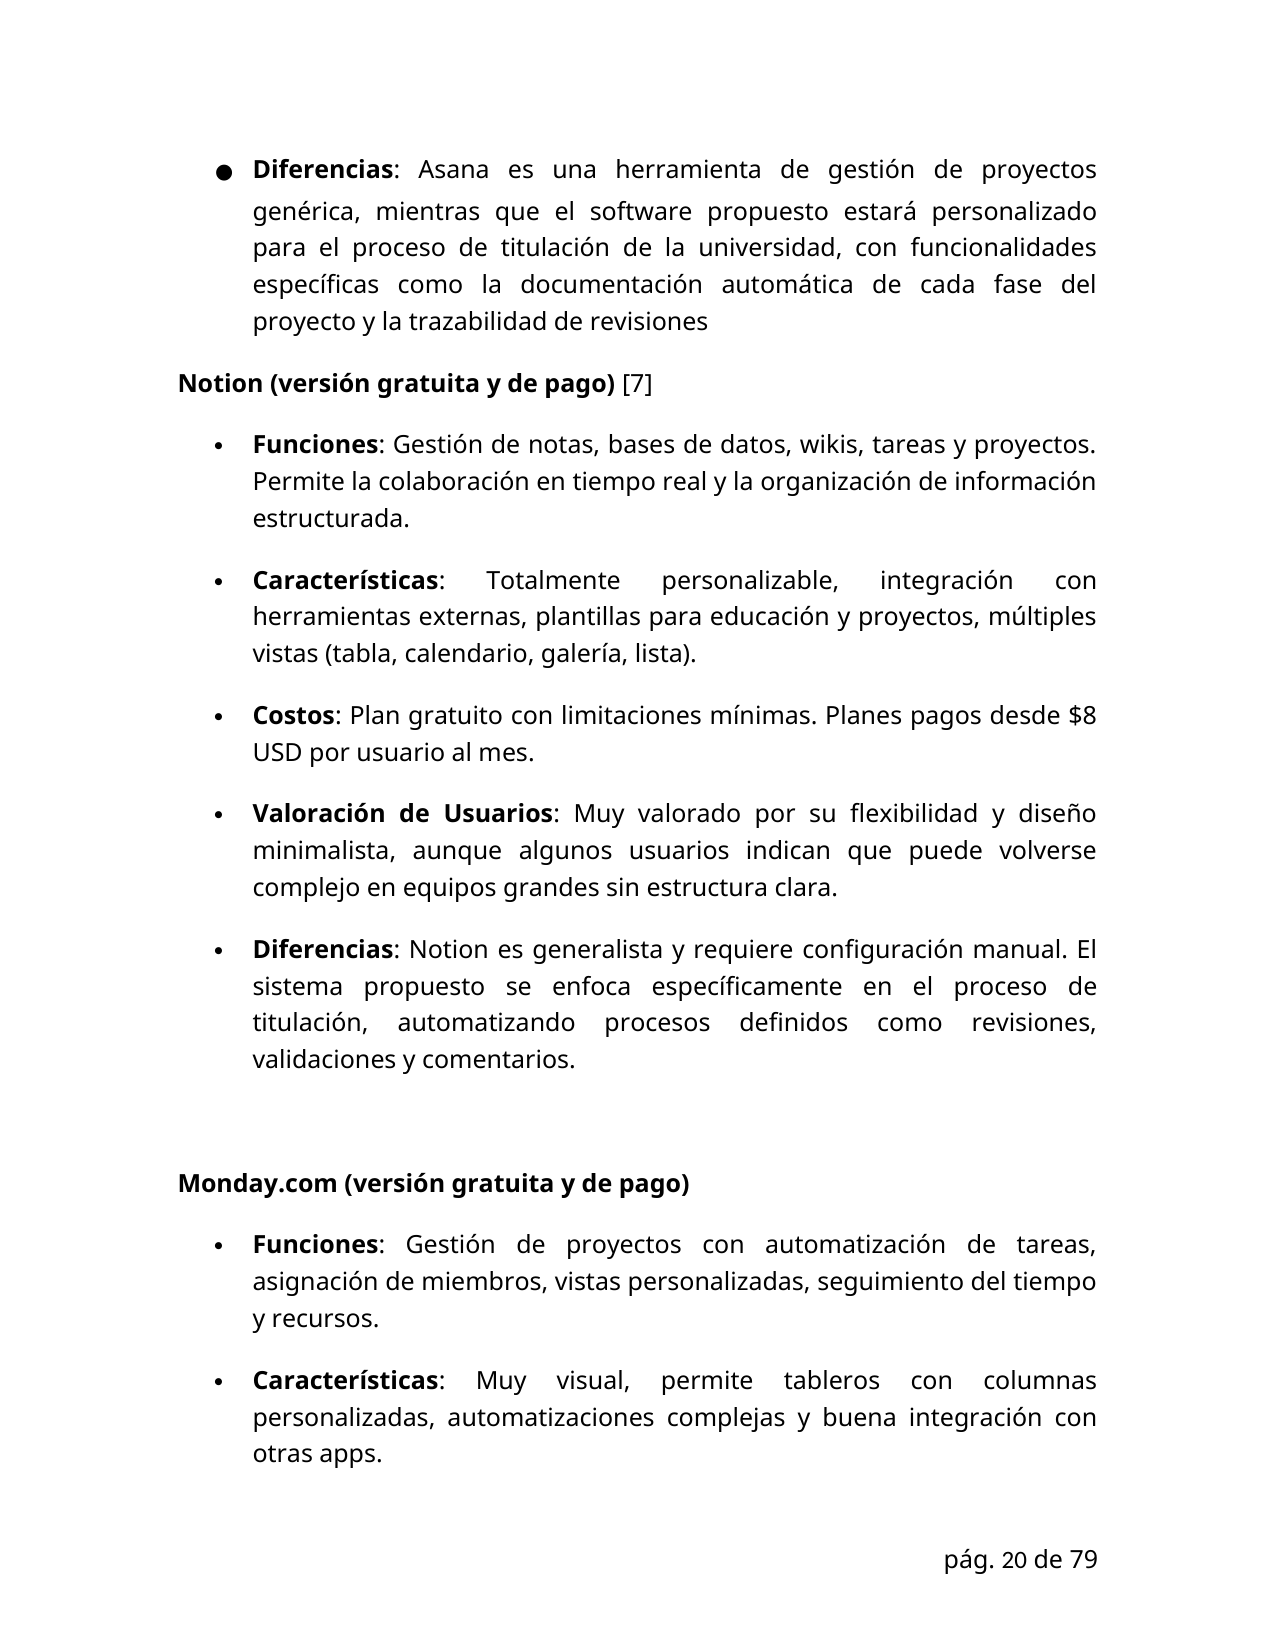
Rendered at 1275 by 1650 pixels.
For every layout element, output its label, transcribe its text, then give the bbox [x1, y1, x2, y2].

list Características: Totalmente personalizable, integración con herramientas externas, plantillas para educación y proyectos, múltiples vistas (tabla, calendario, galería, lista). [215, 562, 1098, 670]
list Diferencias: Asana es una herramienta de gestión de proyectos genérica, mientras que el software propuesto estará personalizado para el proceso de titulación de la universidad, con funcionalidades específicas como la documentación automática de cada fase del proyecto y la trazabilidad de revisiones [215, 148, 1098, 337]
list Diferencias: Notion es generalista y requiere configuración manual. El sistema propuesto se enfoca específicamente en el proceso de titulación, automatizando procesos definidos como revisiones, validaciones y comentarios. [215, 931, 1098, 1076]
list Funciones: Gestión de notas, bases de datos, wikis, tareas y proyectos. Permite la colaboración en tiempo real y la organización de información estructurada. [215, 427, 1098, 534]
list Características: Muy visual, permite tableros con columnas personalizadas, automatizaciones complejas y buena integración con otras apps. [215, 1362, 1098, 1470]
list Costos: Plan gratuito con limitaciones mínimas. Planes pagos desde $8 USD por usuario al mes. [215, 698, 1098, 768]
text Notion (versión gratuita y de pago) [177, 365, 1098, 399]
list Valoración de Usuarios: Muy valorado por su flexibilidad y diseño minimalista, aunque algunos usuarios indican que puede volverse complejo en equipos grandes sin estructura clara. [215, 796, 1098, 904]
text Monday.com (versión gratuita y de pago) [177, 1165, 1098, 1199]
list Funciones: Gestión de proyectos con automatización de tareas, asignación de miembros, vistas personalizadas, seguimiento del tiempo y recursos. [215, 1227, 1098, 1335]
